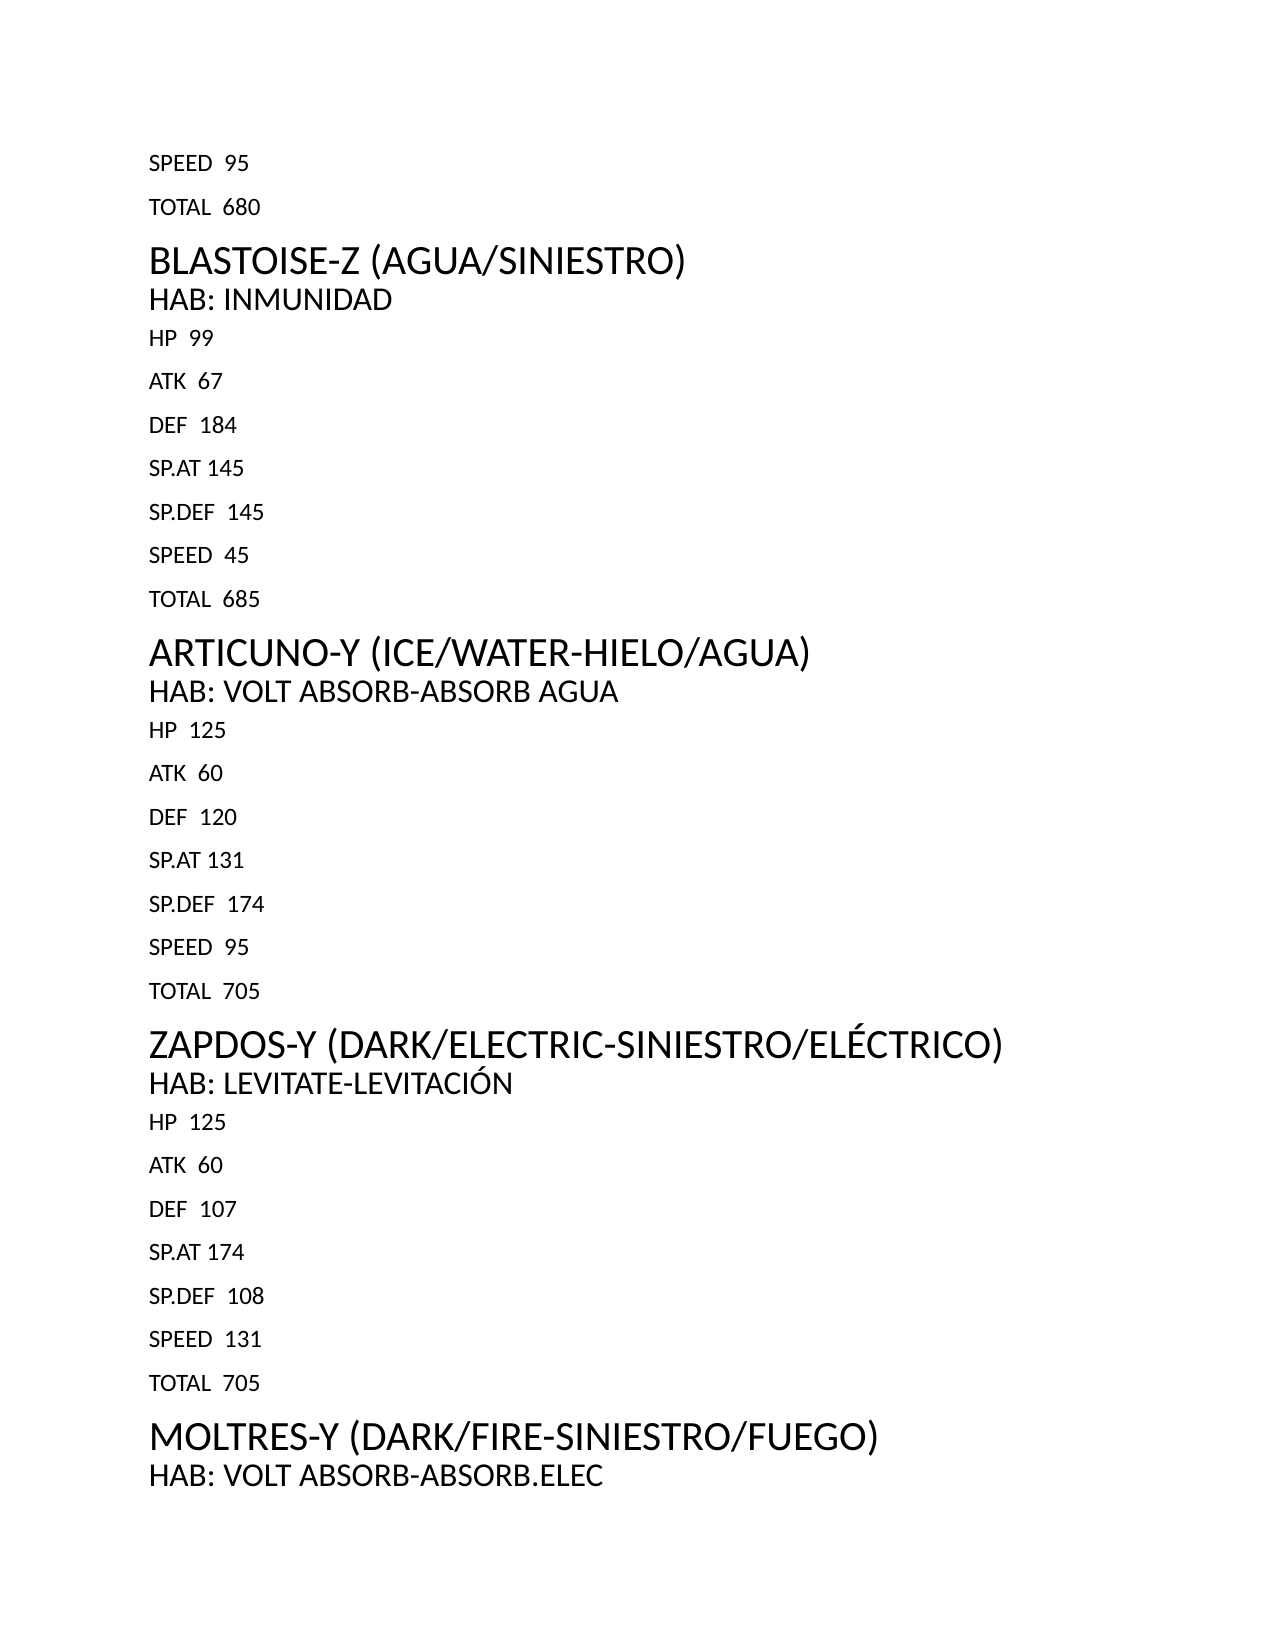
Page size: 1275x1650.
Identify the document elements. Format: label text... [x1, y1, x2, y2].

text MOLTRES-Y (DARK/FIRE-SINIESTRO/FUEGO) [354, 1429, 1125, 1456]
text DEF 120 [148, 803, 380, 831]
text TOTAL 685 [148, 586, 380, 613]
text DEF 184 [148, 411, 380, 438]
text SP.AT 145 [148, 455, 380, 482]
text BLASTOISE-Z (AGUA/SINIESTRO) [375, 253, 1125, 280]
text HP 99 [148, 324, 380, 351]
text ATK 67 [148, 368, 380, 395]
text HP 125 [148, 1108, 380, 1135]
text ATK 60 [148, 760, 380, 787]
text SP.DEF 145 [148, 498, 380, 526]
text SP.DEF 108 [148, 1282, 380, 1309]
text ARTICUNO-Y (ICE/WATER-HIELO/AGUA) [375, 645, 1125, 672]
text ZAPDOS-Y (DARK/ELECTRIC-SINIESTRO/ELÉCTRICO) [332, 1037, 1125, 1064]
text SPEED 131 [148, 1326, 380, 1353]
text HAB: INMUNIDAD [148, 289, 1125, 316]
text MOLTRES-Y (DARK/FIRE-SINIESTRO/FUEGO) [148, 1429, 356, 1456]
text ARTICUNO-Y (ICE/WATER-HIELO/AGUA) [148, 645, 377, 672]
text HAB: LEVITATE-LEVITACIÓN [148, 1073, 1125, 1100]
text TOTAL 705 [148, 978, 380, 1005]
text HP 125 [148, 716, 380, 743]
text TOTAL 680 [148, 193, 380, 221]
text HAB: VOLT ABSORB-ABSORB AGUA [148, 681, 1125, 708]
text HAB: VOLT ABSORB-ABSORB.ELEC [148, 1465, 1125, 1492]
text SPEED 95 [148, 150, 380, 177]
text ZAPDOS-Y (DARK/ELECTRIC-SINIESTRO/ELÉCTRICO) [148, 1037, 334, 1064]
text SPEED 45 [148, 542, 380, 569]
text DEF 107 [148, 1195, 380, 1222]
text SP.AT 174 [148, 1239, 380, 1266]
text BLASTOISE-Z (AGUA/SINIESTRO) [148, 253, 377, 280]
text TOTAL 705 [148, 1369, 380, 1397]
text SP.AT 131 [148, 847, 380, 874]
text SPEED 95 [148, 934, 380, 961]
text ATK 60 [148, 1152, 380, 1179]
text SP.DEF 174 [148, 891, 380, 918]
